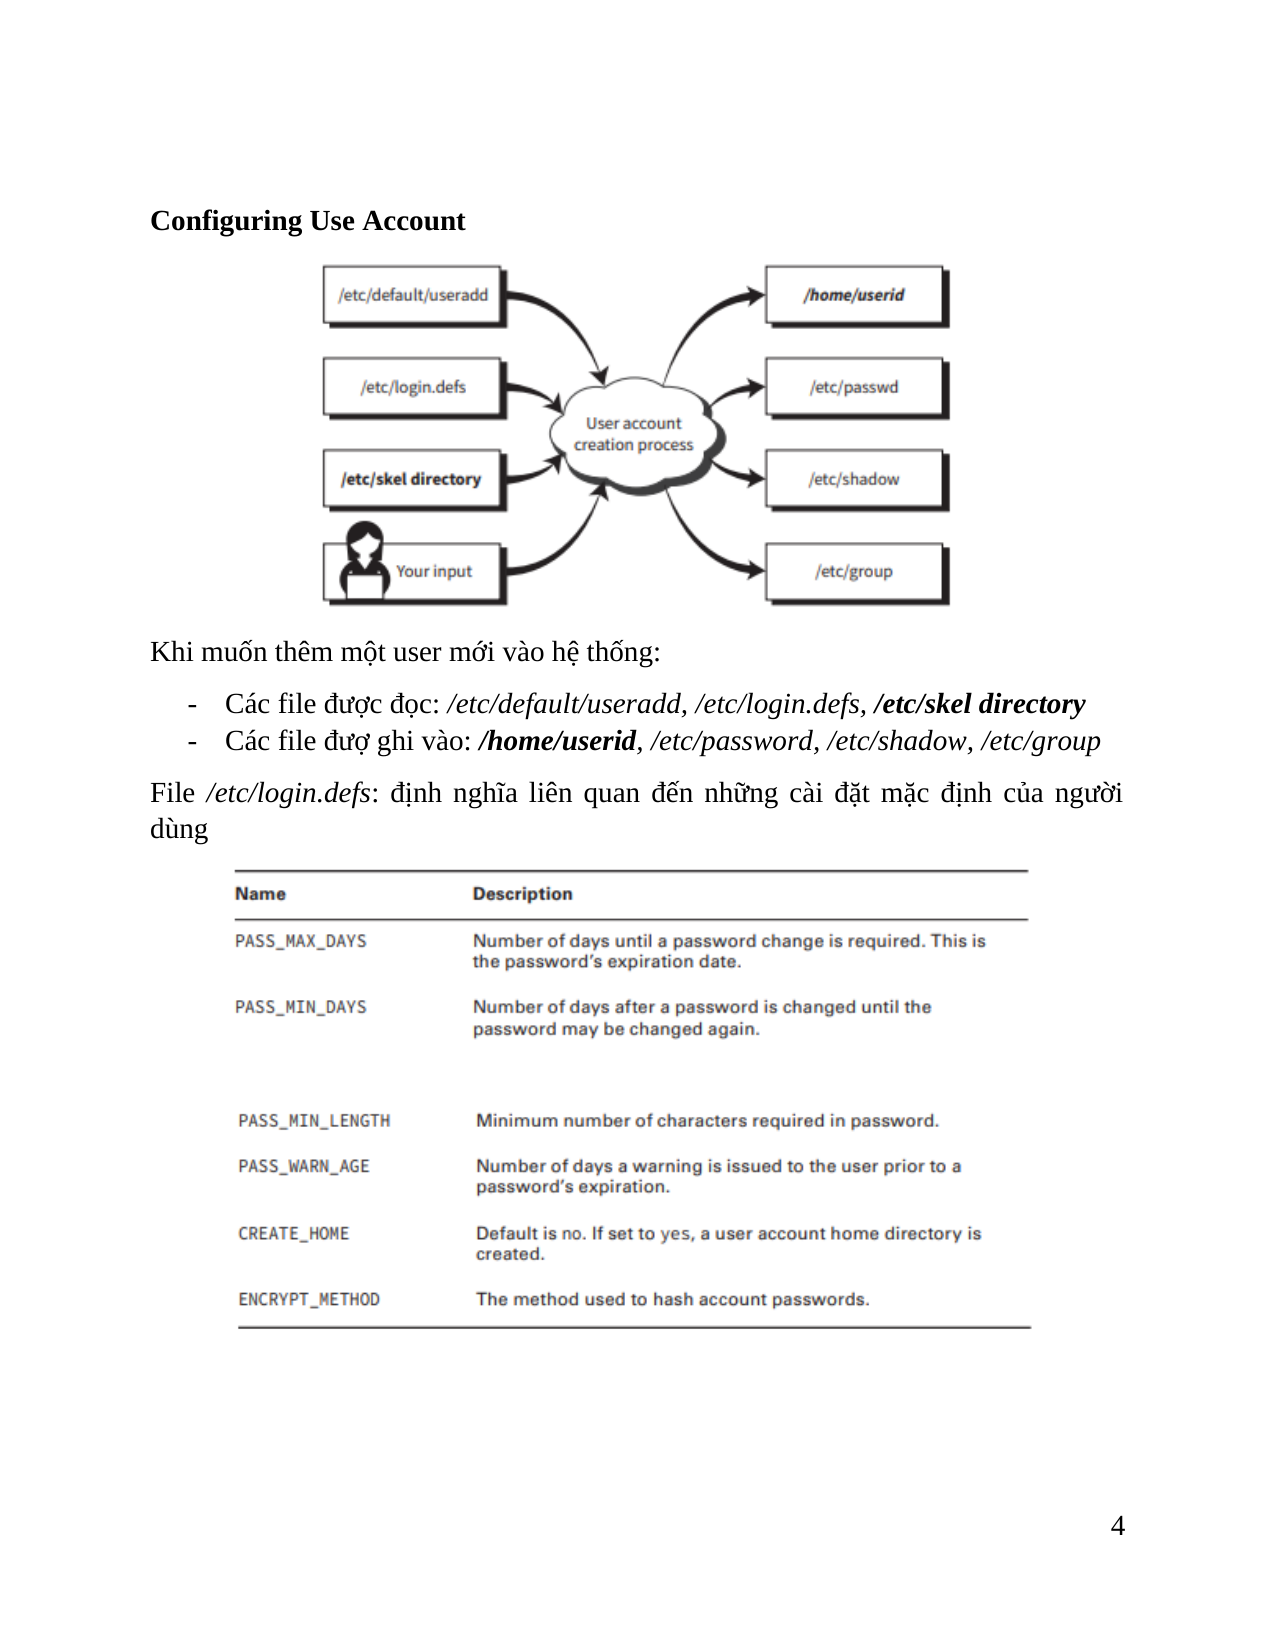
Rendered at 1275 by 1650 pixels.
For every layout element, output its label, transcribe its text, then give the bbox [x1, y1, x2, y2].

picture [315, 255, 960, 615]
text Khi muốn thêm một user mới vào hệ thống: [150, 634, 1125, 667]
picture [232, 864, 1043, 1087]
list Các file đượ ghi vào: /home/userid, /etc/password, /etc/shadow, /etc/group [187, 723, 1125, 756]
text Configuring Use Account [150, 203, 1125, 236]
text File /etc/login.defs: định nghĩa liên quan đến những cài đặt mặc định của người dùng [150, 775, 1125, 845]
picture [226, 1105, 1049, 1340]
list Các file được đọc: /etc/default/useradd, /etc/login.defs, /etc/skel directory [187, 686, 1125, 720]
